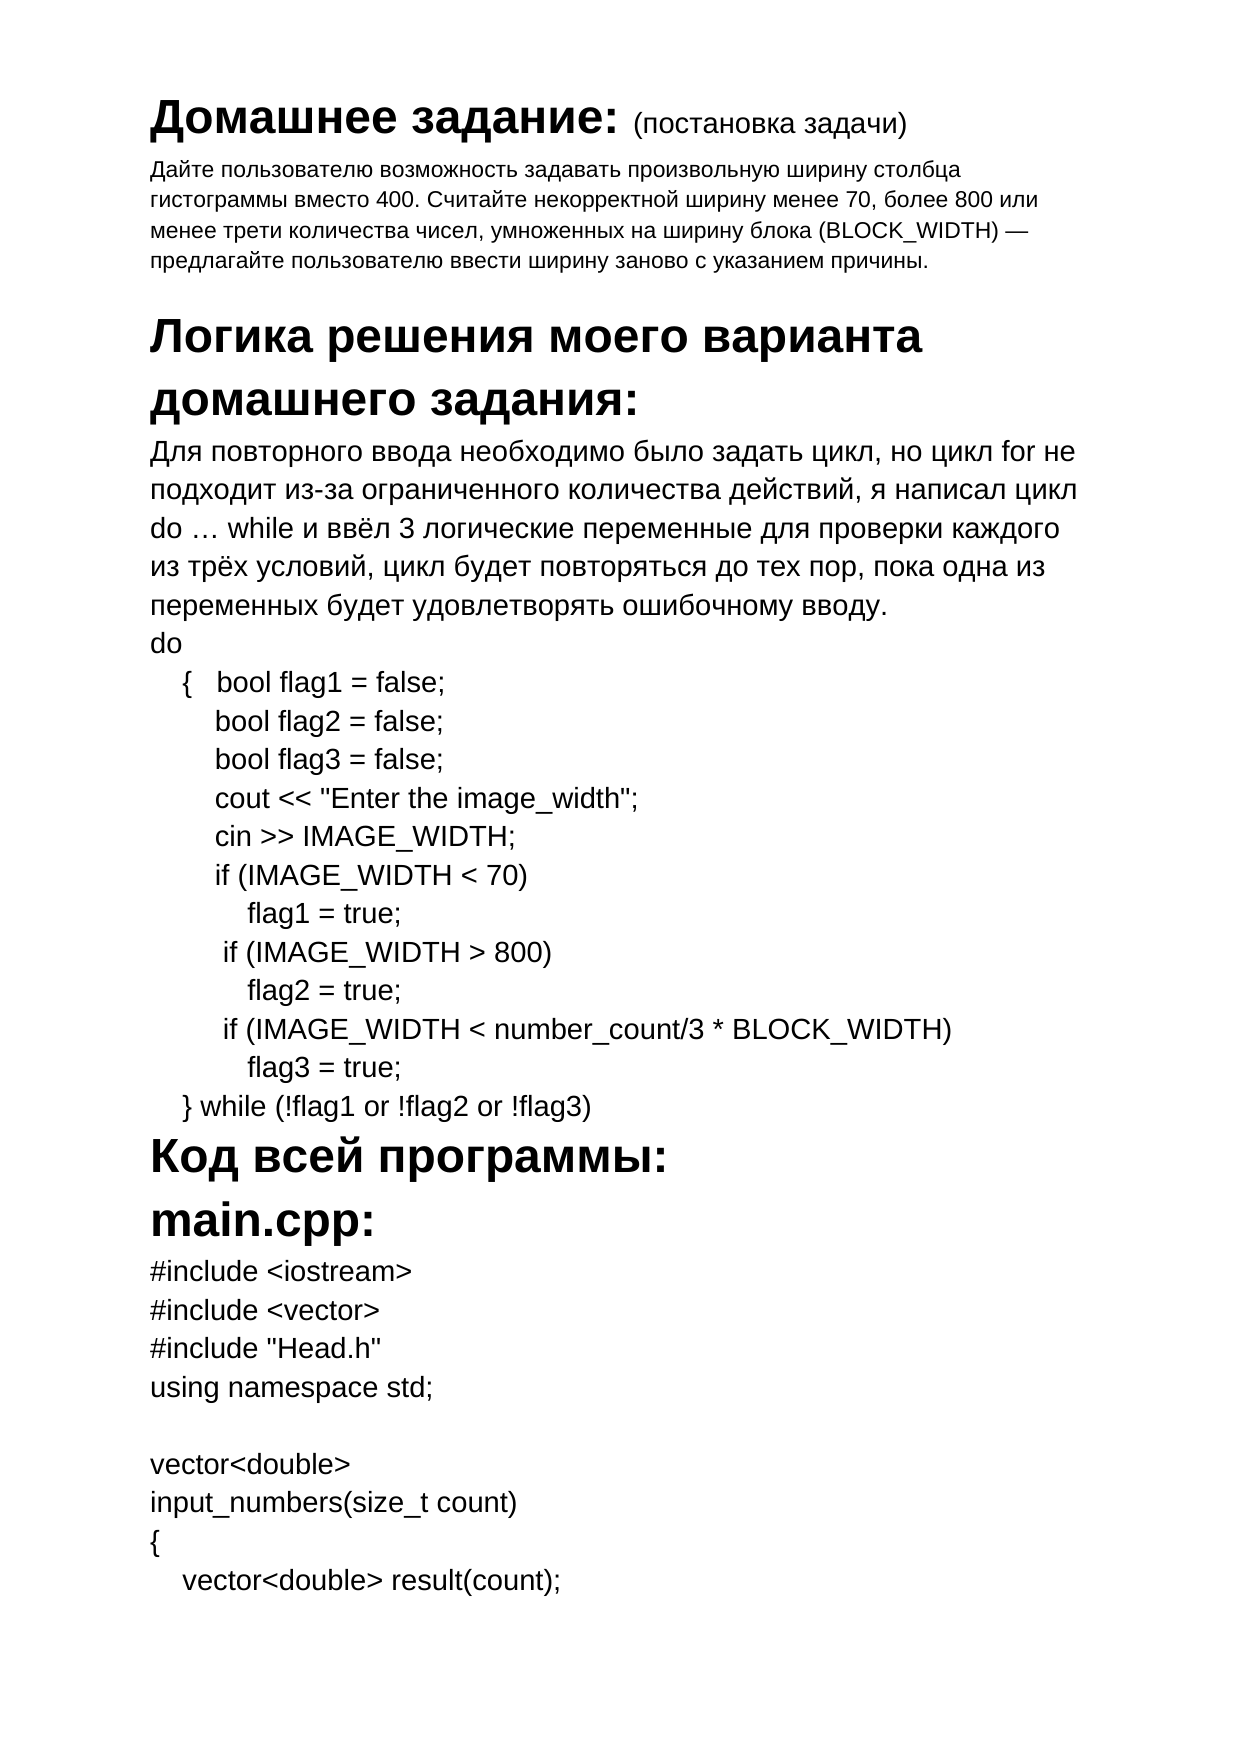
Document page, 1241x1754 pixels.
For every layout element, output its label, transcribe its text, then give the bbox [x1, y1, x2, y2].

subtitle Домашнее задание: (постановка задачи) [150, 88, 1090, 144]
text using namespace std; [150, 1370, 1090, 1403]
text vector<double> [150, 1447, 1090, 1481]
text flag3 = true; [150, 1051, 1090, 1084]
text Для повторного ввода необходимо было задать цикл, но цикл for не подходит из-за ограниченного количества действий, я написал цикл do … while и ввёл 3 логические переменные для проверки каждого из трёх условий, цикл будет повторяться до тех пор, пока одна из переменных будет удовлетворять ошибочному вводу. [150, 434, 1090, 622]
text { bool flag1 = false; [150, 665, 1090, 699]
text bool flag3 = false; [150, 742, 1090, 776]
text cin >> IMAGE_WIDTH; [150, 819, 1090, 853]
text { [150, 1524, 1090, 1558]
text cout << "Enter the image_width"; [150, 781, 1090, 814]
text vector<double> result(count); [150, 1563, 1090, 1596]
text flag2 = true; [150, 973, 1090, 1007]
text main.cpp: [150, 1191, 1090, 1246]
text input_numbers(size_t count) [150, 1486, 1090, 1519]
text Дайте пользователю возможность задавать произвольную ширину столбца гистограммы вместо 400. Считайте некорректной ширину менее 70, более 800 или менее трети количества чисел, умноженных на ширину блока (BLOCK_WIDTH) — предлагайте пользователю ввести ширину заново с указанием причины. [150, 156, 1090, 273]
text if (IMAGE_WIDTH > 800) [150, 935, 1090, 968]
text do [150, 627, 1090, 660]
text } while (!flag1 or !flag2 or !flag3) [150, 1089, 1090, 1123]
text bool flag2 = false; [150, 704, 1090, 737]
text #include <vector> [150, 1293, 1090, 1326]
text Код всей программы: [150, 1128, 1090, 1183]
text if (IMAGE_WIDTH < 70) [150, 858, 1090, 891]
text Логика решения моего варианта домашнего задания: [150, 307, 1090, 426]
text #include <iostream> [150, 1254, 1090, 1288]
text #include "Head.h" [150, 1331, 1090, 1365]
text flag1 = true; [150, 896, 1090, 930]
text if (IMAGE_WIDTH < number_count/3 * BLOCK_WIDTH) [150, 1012, 1090, 1046]
